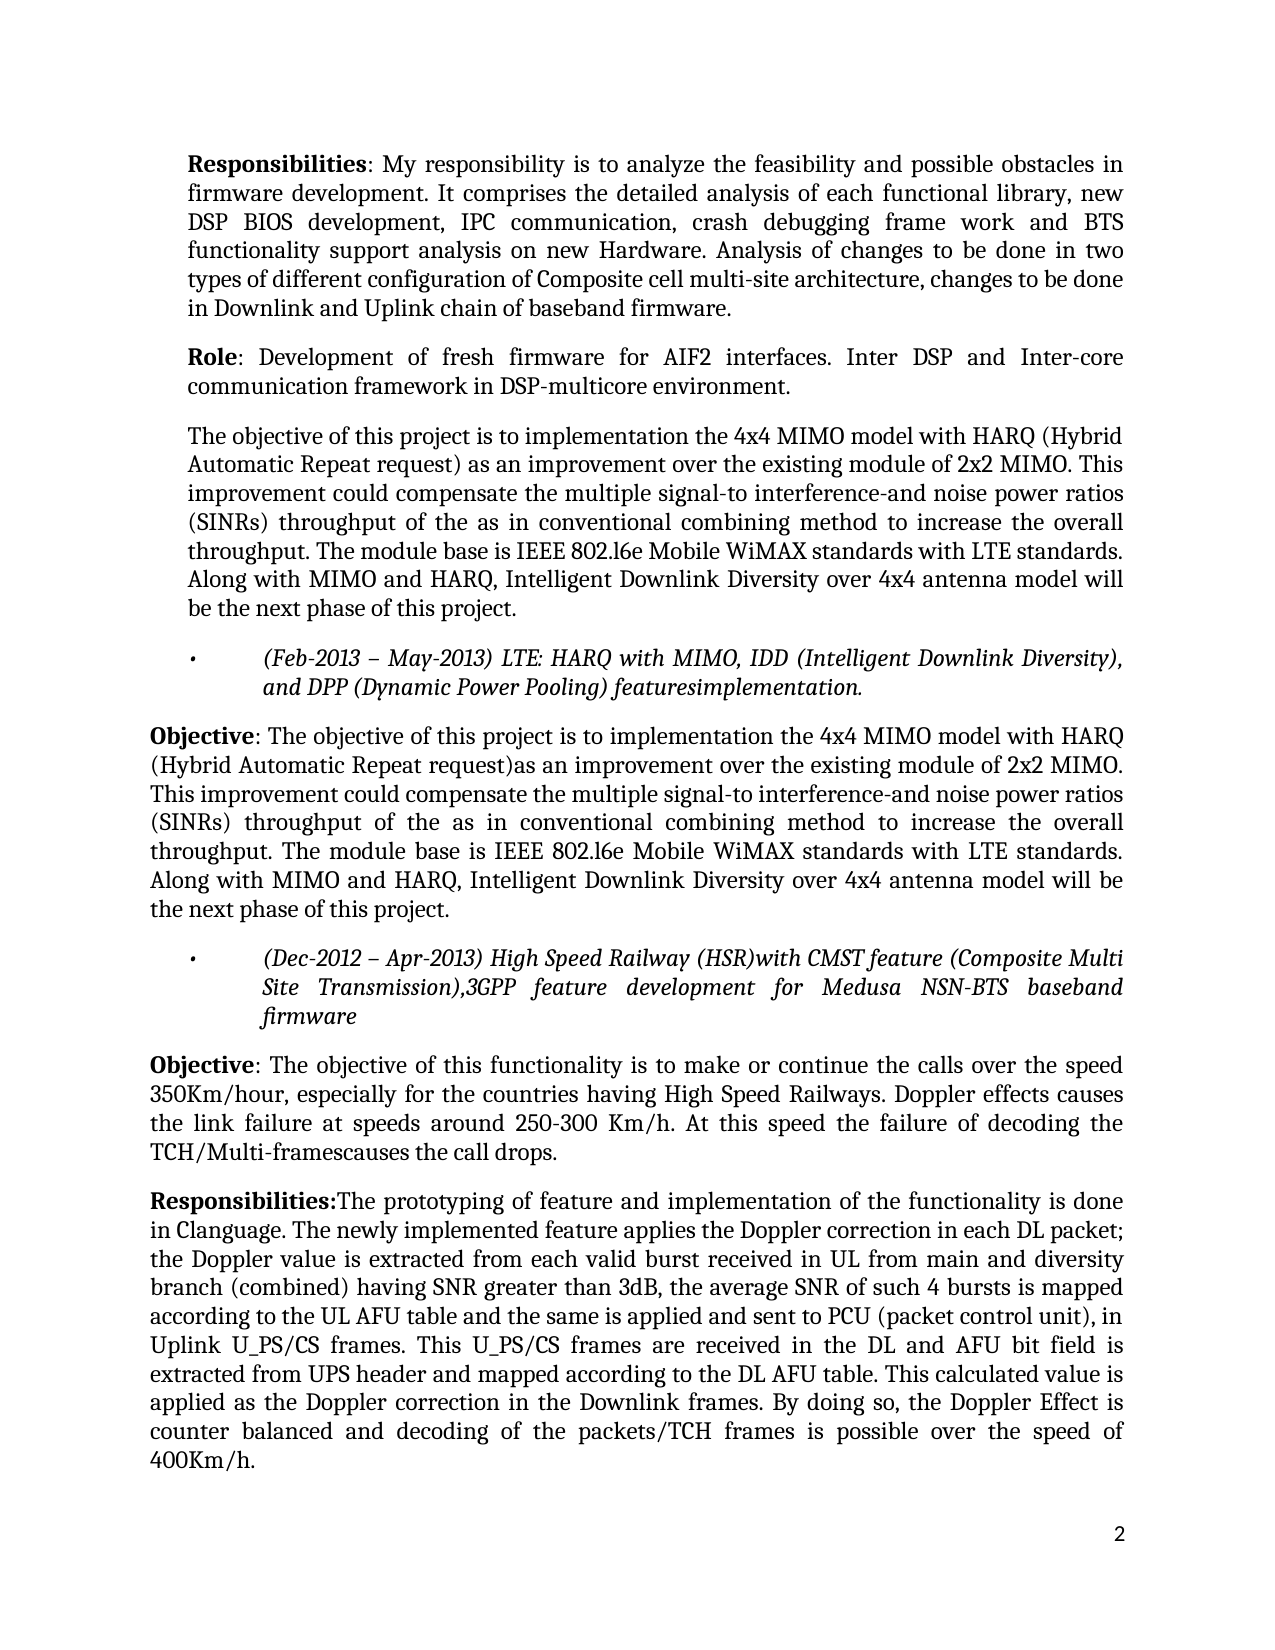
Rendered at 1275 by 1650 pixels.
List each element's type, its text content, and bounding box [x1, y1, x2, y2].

text Role: Development of fresh firmware for AIF2 interfaces. Inter DSP and Inter-core communication framework in DSP-multicore environment. [187, 343, 1125, 401]
text The objective of this project is to implementation the 4x4 MIMO model with HARQ (Hybrid Automatic Repeat request) as an improvement over the existing module of 2x2 MIMO. This improvement could compensate the multiple signal-to interference-and noise power ratios (SINRs) throughput of the as in conventional combining method to increase the overall throughput. The module base is IEEE 802.l6e Mobile WiMAX standards with LTE standards. Along with MIMO and HARQ, Intelligent Downlink Diversity over 4x4 antenna model will be the next phase of this project. [187, 422, 1125, 623]
text Objective: The objective of this functionality is to make or continue the calls over the speed 350Km/hour, especially for the countries having High Speed Railways. Doppler effects causes the link failure at speeds around 250-300 Km/h. At this speed the failure of decoding the TCH/Multi-framescauses the call drops. [150, 1051, 1125, 1166]
text Objective: The objective of this project is to implementation the 4x4 MIMO model with HARQ (Hybrid Automatic Repeat request)as an improvement over the existing module of 2x2 MIMO. This improvement could compensate the multiple signal-to interference-and noise power ratios (SINRs) throughput of the as in conventional combining method to increase the overall throughput. The module base is IEEE 802.l6e Mobile WiMAX standards with LTE standards. Along with MIMO and HARQ, Intelligent Downlink Diversity over 4x4 antenna model will be the next phase of this project. [150, 722, 1125, 923]
list (Dec-2012 – Apr-2013) High Speed Railway (HSR)with CMST feature (Composite Multi Site Transmission),3GPP feature development for Medusa NSN-BTS baseband firmware [187, 944, 1125, 1030]
text Responsibilities: My responsibility is to analyze the feasibility and possible obstacles in firmware development. It comprises the detailed analysis of each functional library, new DSP BIOS development, IPC communication, crash debugging frame work and BTS functionality support analysis on new Hardware. Analysis of changes to be done in two types of different configuration of Composite cell multi-site architecture, changes to be done in Downlink and Uplink chain of baseband firmware. [187, 150, 1125, 322]
list (Feb-2013 – May-2013) LTE: HARQ with MIMO, IDD (Intelligent Downlink Diversity), and DPP (Dynamic Power Pooling) featuresimplementation. [187, 644, 1125, 701]
text Responsibilities:The prototyping of feature and implementation of the functionality is done in Clanguage. The newly implemented feature applies the Doppler correction in each DL packet; the Doppler value is extracted from each valid burst received in UL from main and diversity branch (combined) having SNR greater than 3dB, the average SNR of such 4 bursts is mapped according to the UL AFU table and the same is applied and sent to PCU (packet control unit), in Uplink U_PS/CS frames. This U_PS/CS frames are received in the DL and AFU bit field is extracted from UPS header and mapped according to the DL AFU table. This calculated value is applied as the Doppler correction in the Downlink frames. By doing so, the Doppler Effect is counter balanced and decoding of the packets/TCH frames is possible over the speed of 400Km/h. [150, 1187, 1125, 1474]
